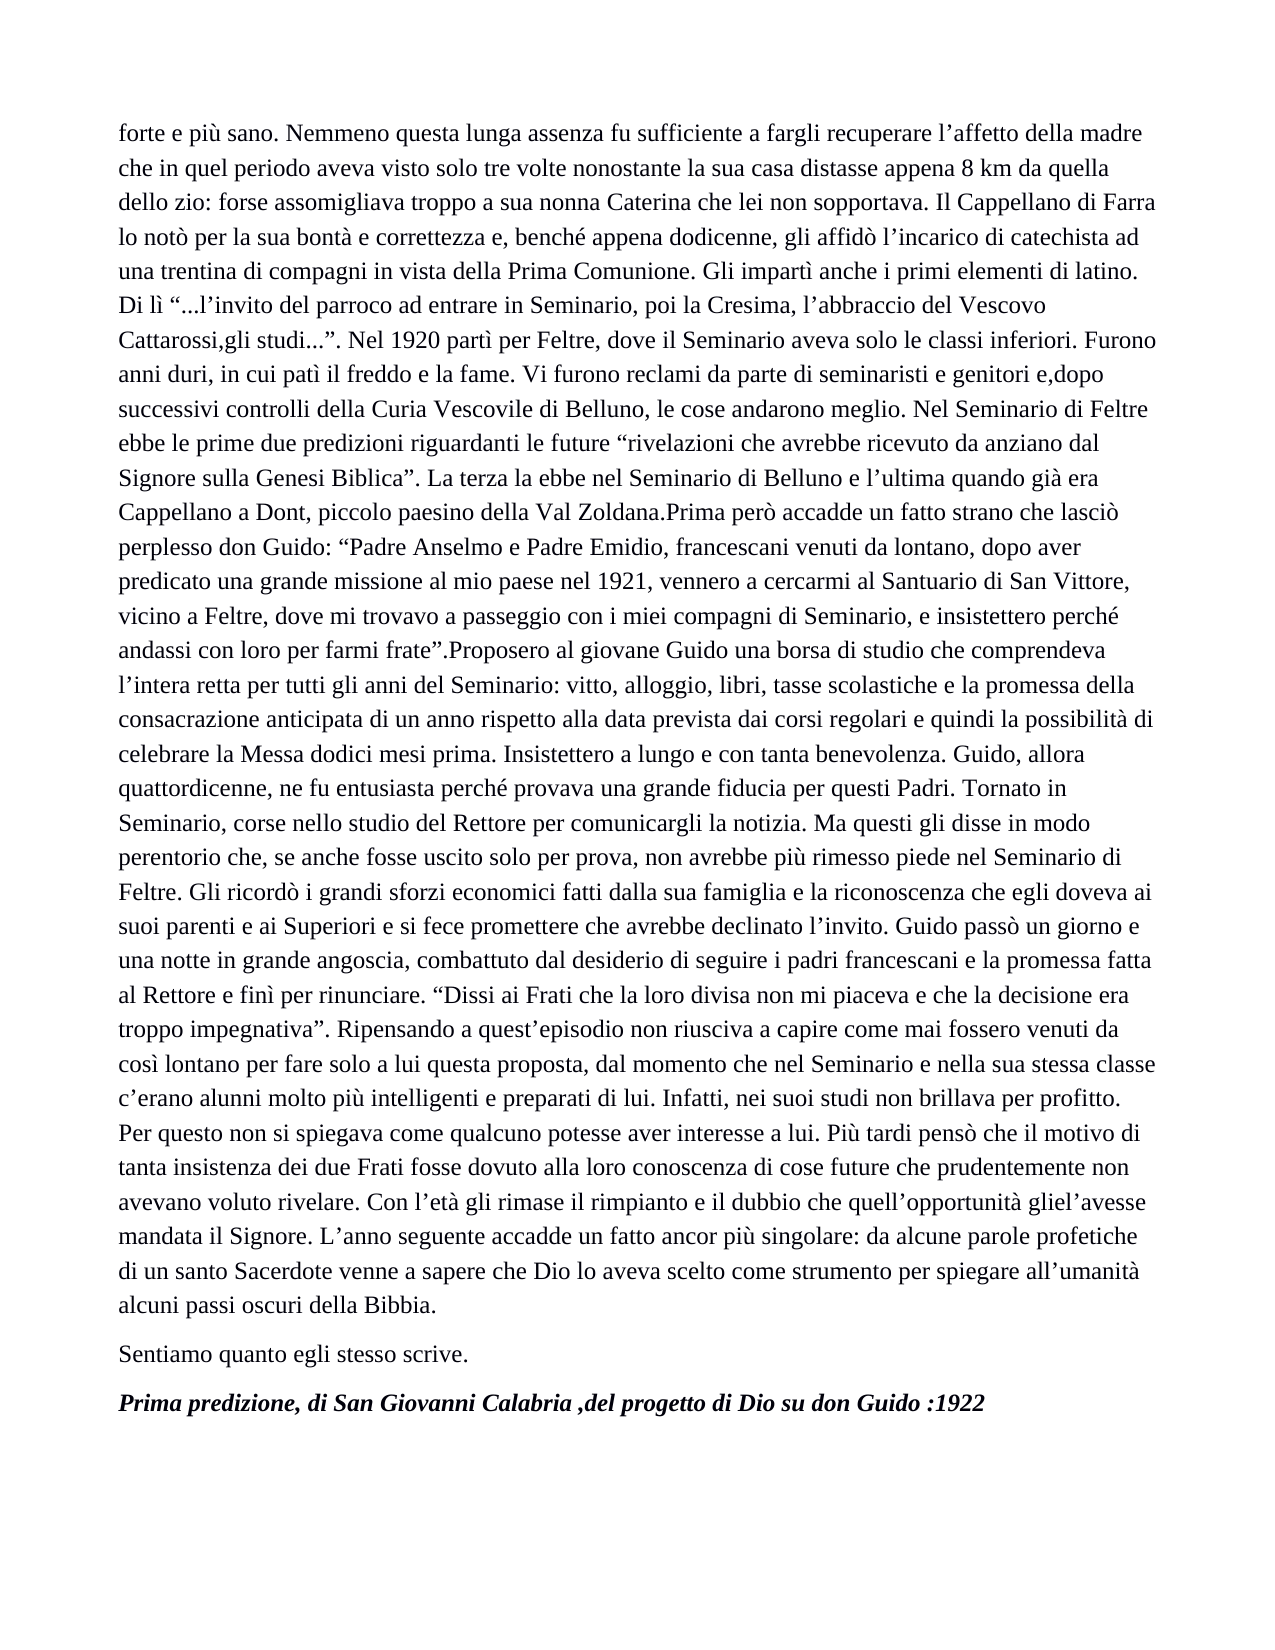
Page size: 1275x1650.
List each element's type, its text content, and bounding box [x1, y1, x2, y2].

text Sentiamo quanto egli stesso scrive. [118, 1339, 1157, 1368]
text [118, 118, 1157, 1319]
text Prima predizione, di San Giovanni Calabria ,del progetto di Dio su don Guido :1922 [118, 1388, 1157, 1417]
